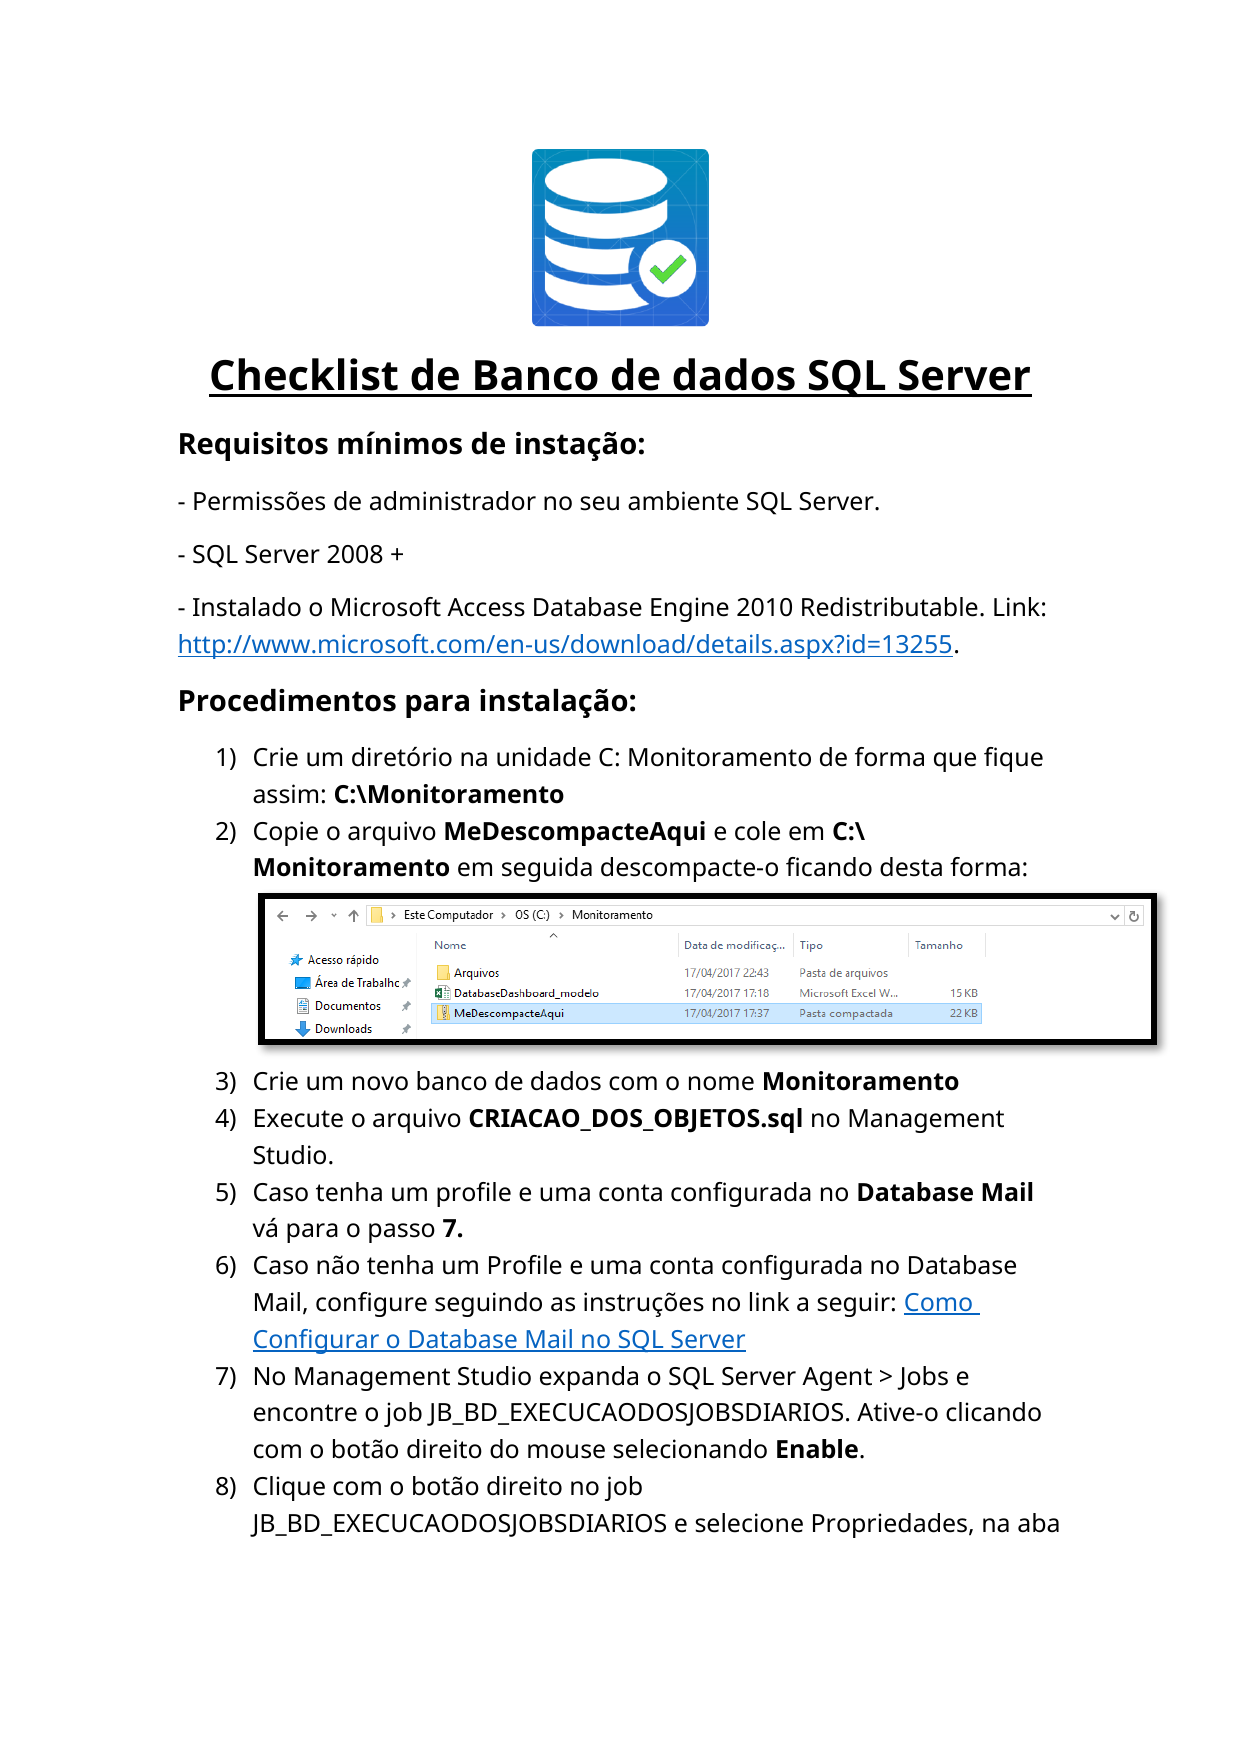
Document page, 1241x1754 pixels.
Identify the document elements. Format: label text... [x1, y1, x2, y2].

text - SQL Server 2008 + [177, 537, 1063, 571]
list Copie o arquivo MeDescompacteAqui e cole em C:\Monitoramento em seguida descompacte-o ficando desta forma: [215, 813, 1063, 884]
list Caso tenha um profile e uma conta configurada no Database Mail vá para o passo 7. [215, 1174, 1063, 1245]
text - Instalado o Microsoft Access Database Engine 2010 Redistributable. Link: http://www.microsoft.com/en-us/download/details.aspx?id=13255. [177, 590, 1063, 661]
text Requisitos mínimos de instação: [177, 424, 1063, 463]
picture [530, 147, 710, 327]
list Execute o arquivo CRIACAO_DOS_OBJETOS.sql no Management Studio. [215, 1101, 1063, 1172]
picture [265, 899, 1151, 1039]
list No Management Studio expanda o SQL Server Agent > Jobs e encontre o job JB_BD_EXECUCAODOSJOBSDIARIOS. Ative-o clicando com o botão direito do mouse selecionando Enable. [215, 1358, 1063, 1466]
list Crie um diretório na unidade C: Monitoramento de forma que fique assim: C:\Monitoramento [215, 740, 1063, 811]
text - Permissões de administrador no seu ambiente SQL Server. [177, 483, 1063, 517]
text Procedimentos para instalação: [177, 680, 1063, 720]
text Checklist de Banco de dados SQL Server [177, 346, 1063, 402]
list Caso não tenha um Profile e uma conta configurada no Database Mail, configure seguindo as instruções no link a seguir: Como Configurar o Database Mail no SQL Server [215, 1248, 1063, 1356]
list Crie um novo banco de dados com o nome Monitoramento [215, 1064, 1063, 1098]
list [215, 1468, 1063, 1539]
